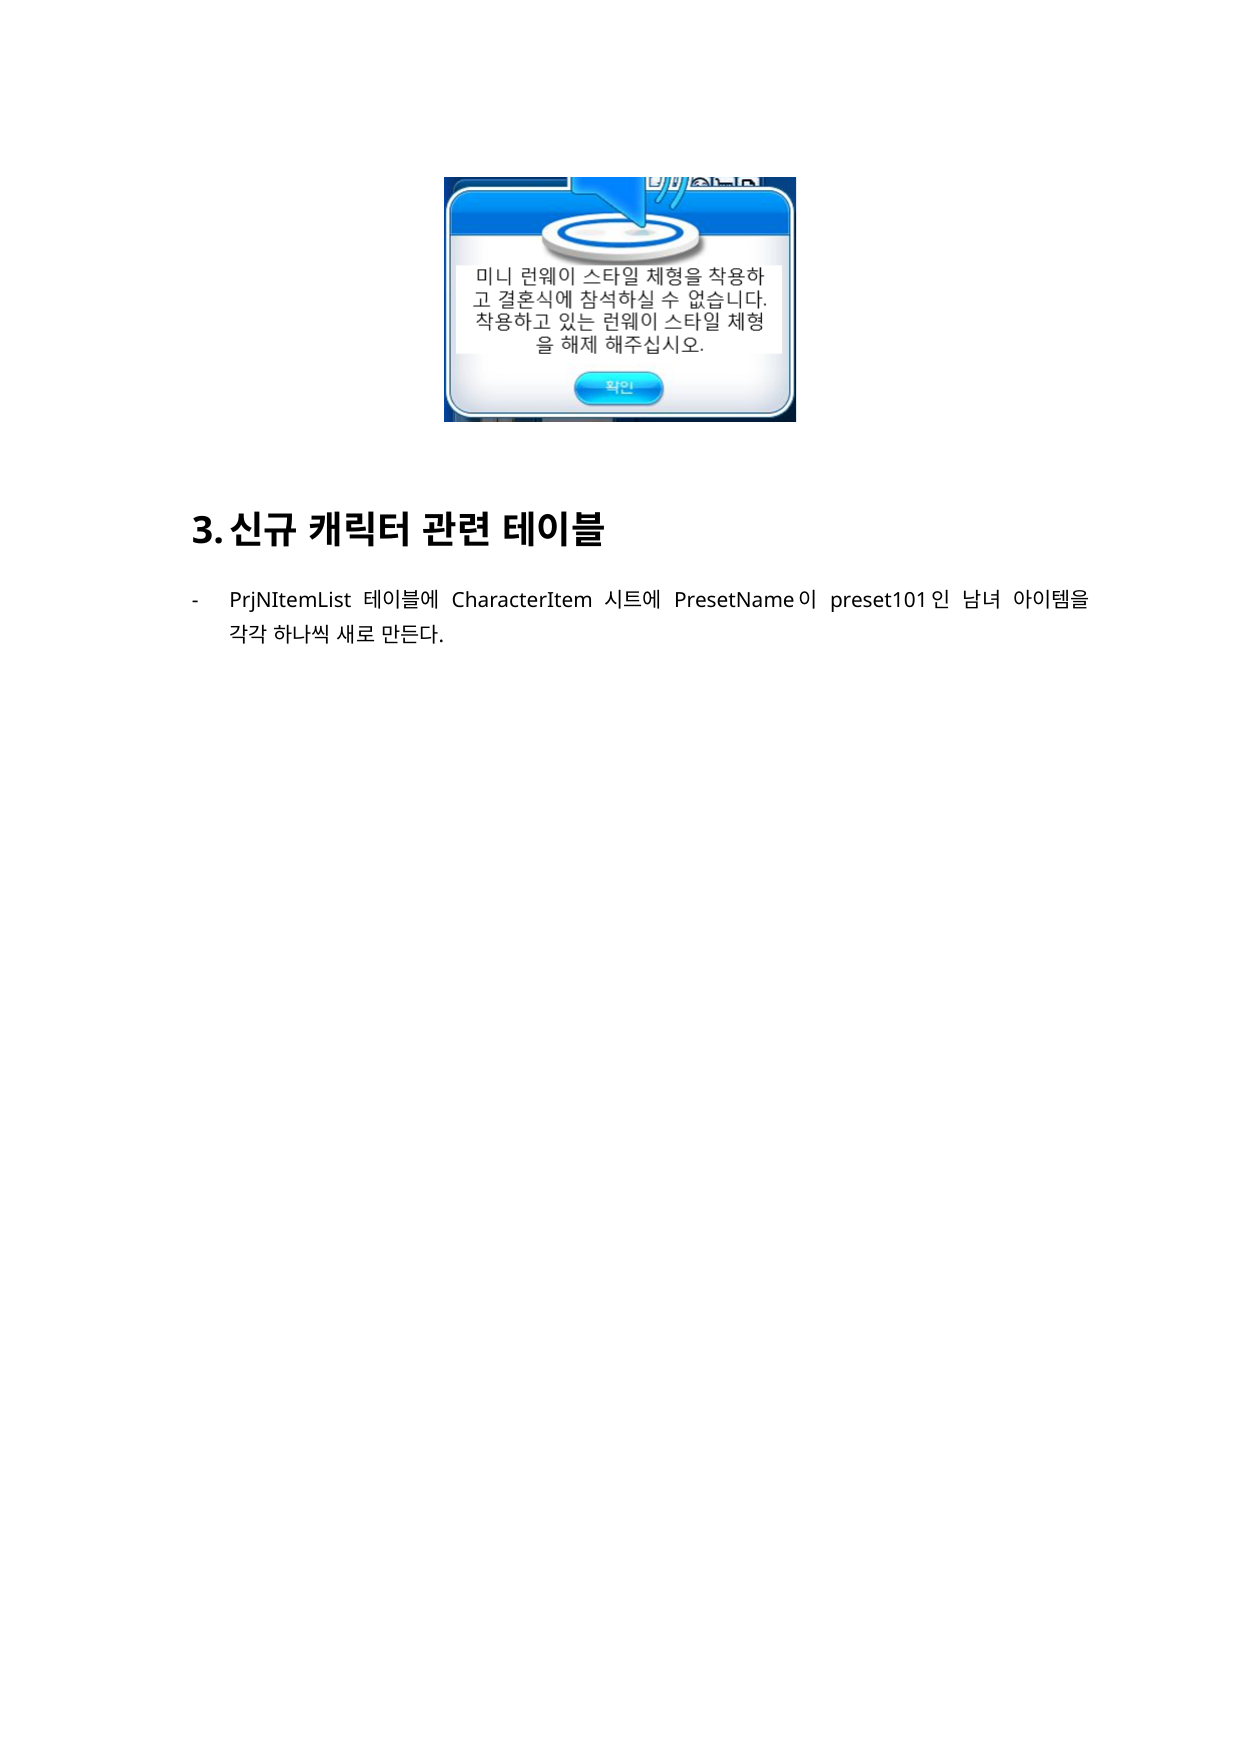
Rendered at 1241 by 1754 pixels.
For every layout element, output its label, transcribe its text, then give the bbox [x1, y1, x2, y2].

picture [444, 177, 797, 422]
subtitle 신규 캐릭터 관련 테이블 [192, 500, 1090, 554]
list PrjNItemList 테이블에 CharacterItem 시트에 PresetName이 preset101인 남녀 아이템을 각각 하나씩 새로 만든다. [192, 583, 1090, 648]
